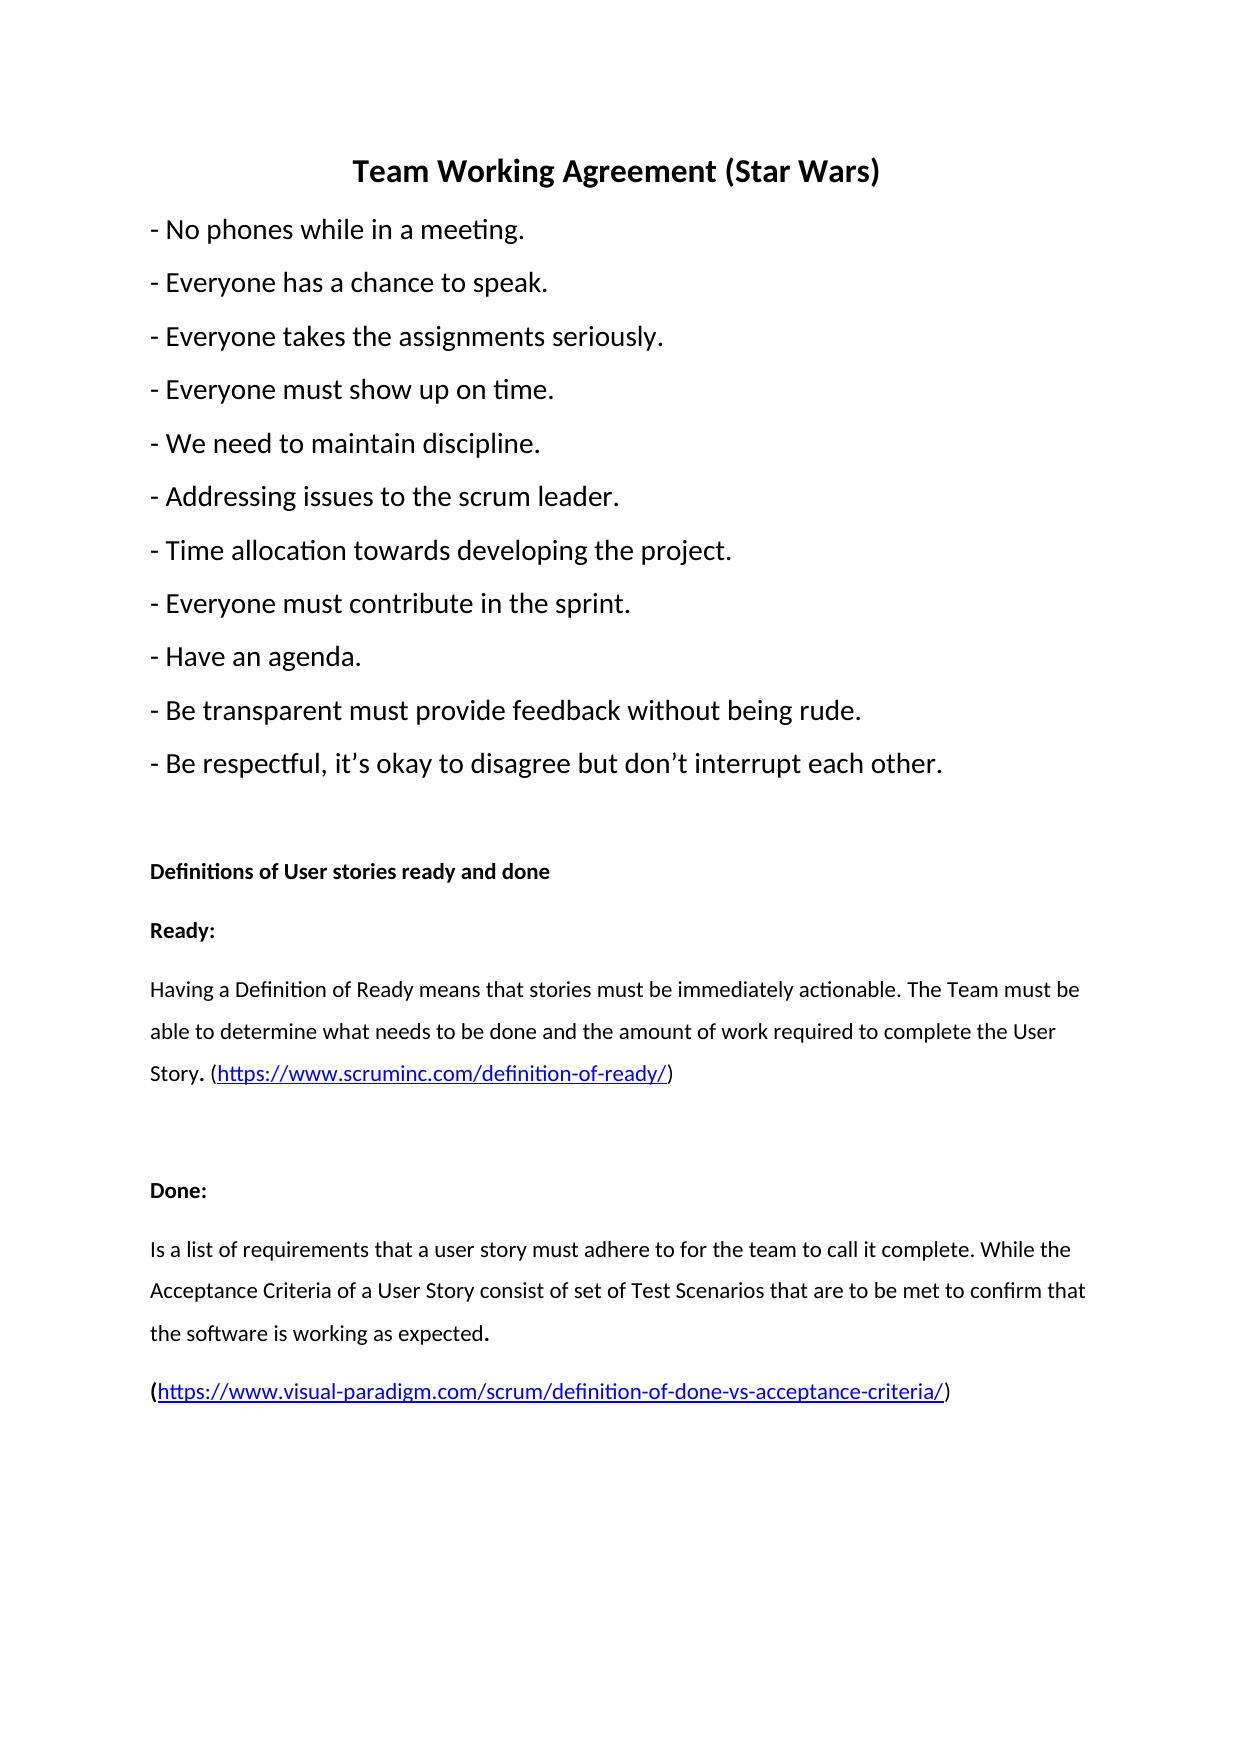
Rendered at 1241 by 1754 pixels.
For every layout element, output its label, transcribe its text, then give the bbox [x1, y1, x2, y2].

text - Have an agenda. [150, 638, 1090, 674]
text Done: [150, 1176, 1090, 1204]
text - Everyone has a chance to speak. [150, 264, 1090, 300]
text Team Working Agreement (Star Wars) [150, 150, 1090, 191]
text - Be transparent must provide feedback without being rude. [150, 692, 1090, 728]
text - Everyone must show up on time. [150, 371, 1090, 407]
text Definitions of User stories ready and done [150, 857, 1090, 886]
text - Everyone must contribute in the sprint. [150, 585, 1090, 621]
text - We need to maintain discipline. [150, 425, 1090, 460]
text - No phones while in a meeting. [150, 211, 1090, 247]
text Ready: [150, 916, 1090, 944]
text - Everyone takes the assignments seriously. [150, 318, 1090, 353]
text (https://www.visual-paradigm.com/scrum/definition-of-done-vs-acceptance-criteria/) [150, 1377, 1090, 1405]
text - Time allocation towards developing the project. [150, 532, 1090, 567]
text - Addressing issues to the scrum leader. [150, 478, 1090, 514]
text Having a Definition of Ready means that stories must be immediately actionable. The Team must be able to determine what needs to be done and the amount of work required to complete the User Story. (https://www.scruminc.com/definition-of-ready/) [150, 975, 1090, 1087]
text Is a list of requirements that a user story must adhere to for the team to call it complete. While the Acceptance Criteria of a User Story consist of set of Test Scenarios that are to be met to confirm that the software is working as expected. [150, 1235, 1090, 1347]
text - Be respectful, it’s okay to disagree but don’t interrupt each other. [150, 745, 1090, 781]
